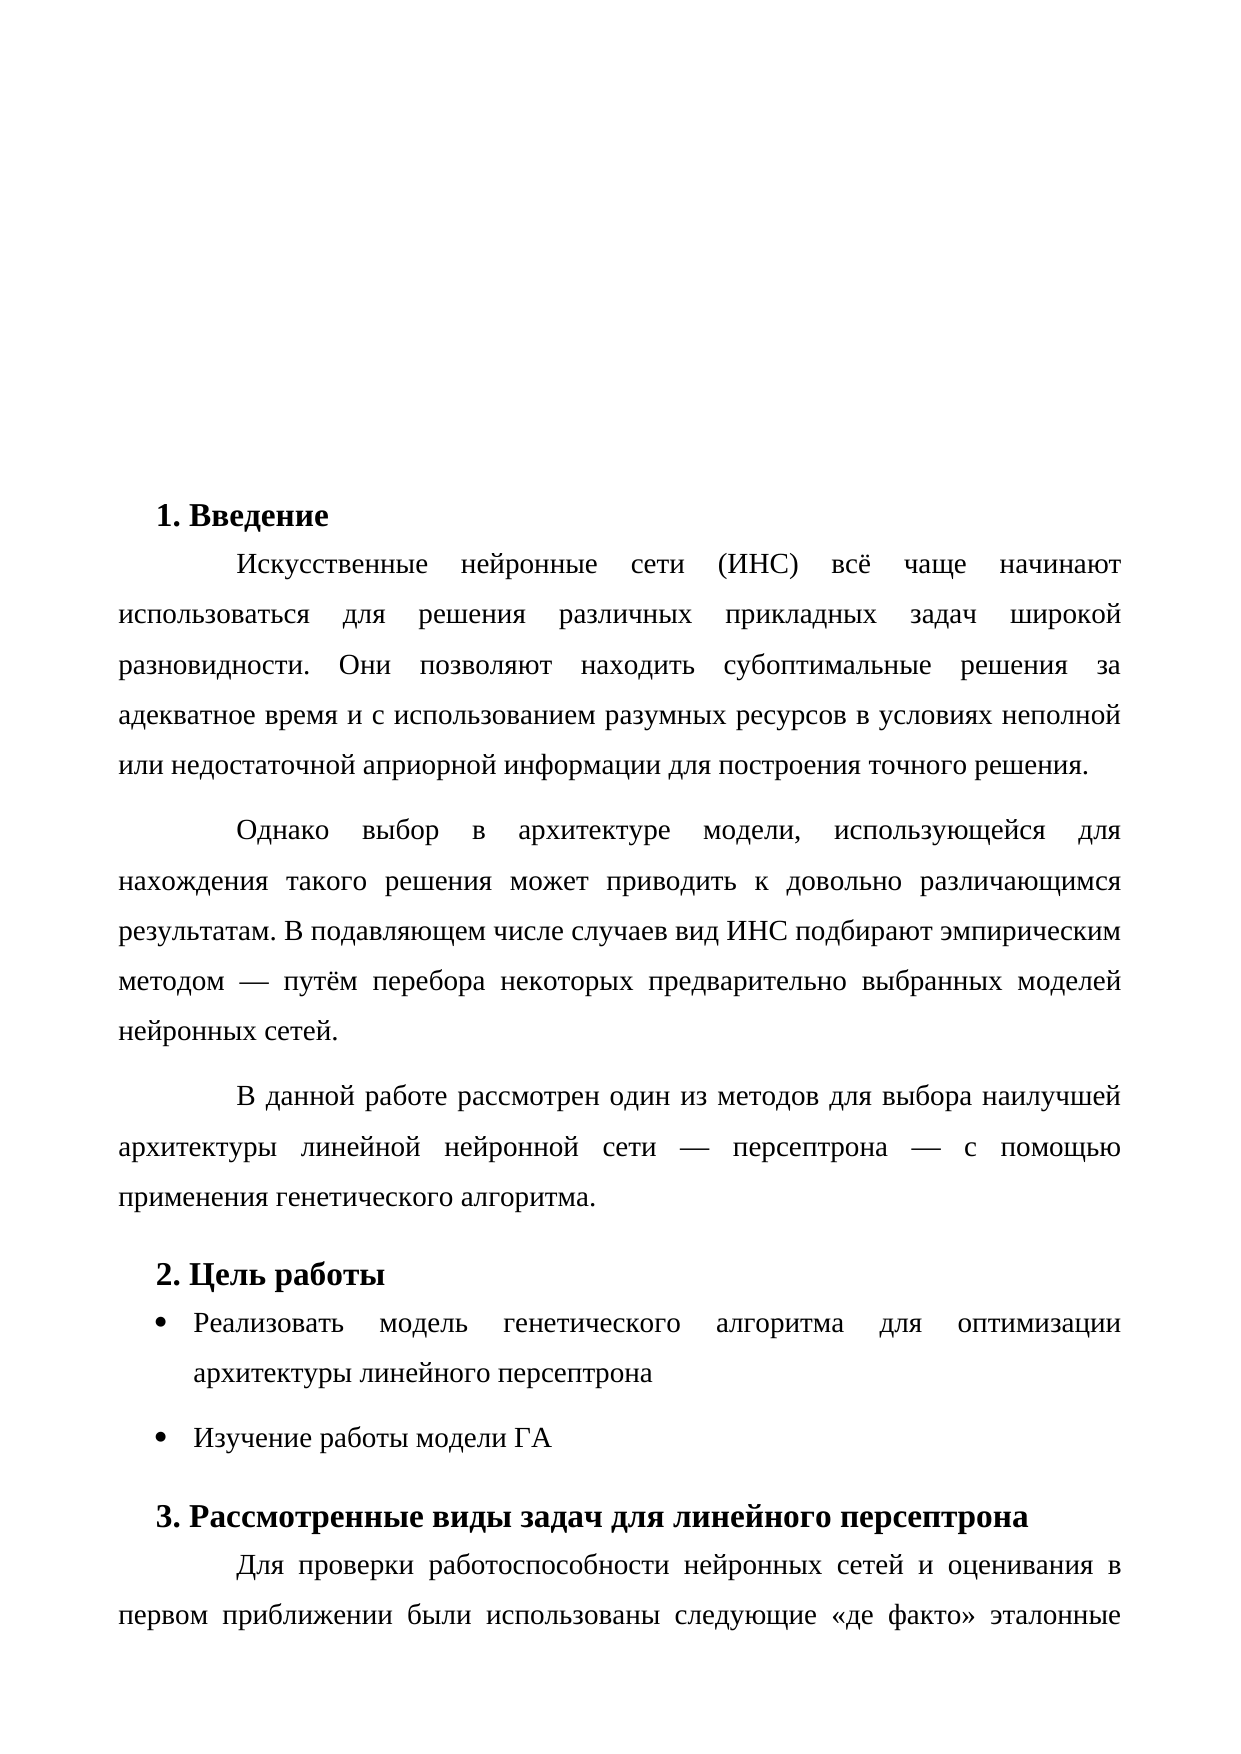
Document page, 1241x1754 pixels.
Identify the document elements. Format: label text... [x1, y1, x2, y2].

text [118, 1547, 1122, 1631]
subtitle 1. Введение [156, 495, 1122, 534]
text Искусственные нейронные сети (ИНС) всё чаще начинают использоваться для решения различных прикладных задач широкой разновидности. Они позволяют находить субоптимальные решения за адекватное время и с использованием разумных ресурсов в условиях неполной или недостаточной априорной информации для построения точного решения. [118, 546, 1122, 781]
list Изучение работы модели ГА [156, 1421, 1122, 1454]
list Реализовать модель генетического алгоритма для оптимизации архитектуры линейного персептрона [156, 1305, 1122, 1389]
subtitle 3. Рассмотренные виды задач для линейного персептрона [156, 1496, 1122, 1534]
text В данной работе рассмотрен один из методов для выбора наилучшей архитектуры линейной нейронной сети — персептрона — с помощью применения генетического алгоритма. [118, 1078, 1122, 1213]
text Однако выбор в архитектуре модели, использующейся для нахождения такого решения может приводить к довольно различающимся результатам. В подавляющем числе случаев вид ИНС подбирают эмпирическим методом — путём перебора некоторых предварительно выбранных моделей нейронных сетей. [118, 812, 1122, 1047]
subtitle 2. Цель работы [156, 1254, 1122, 1293]
